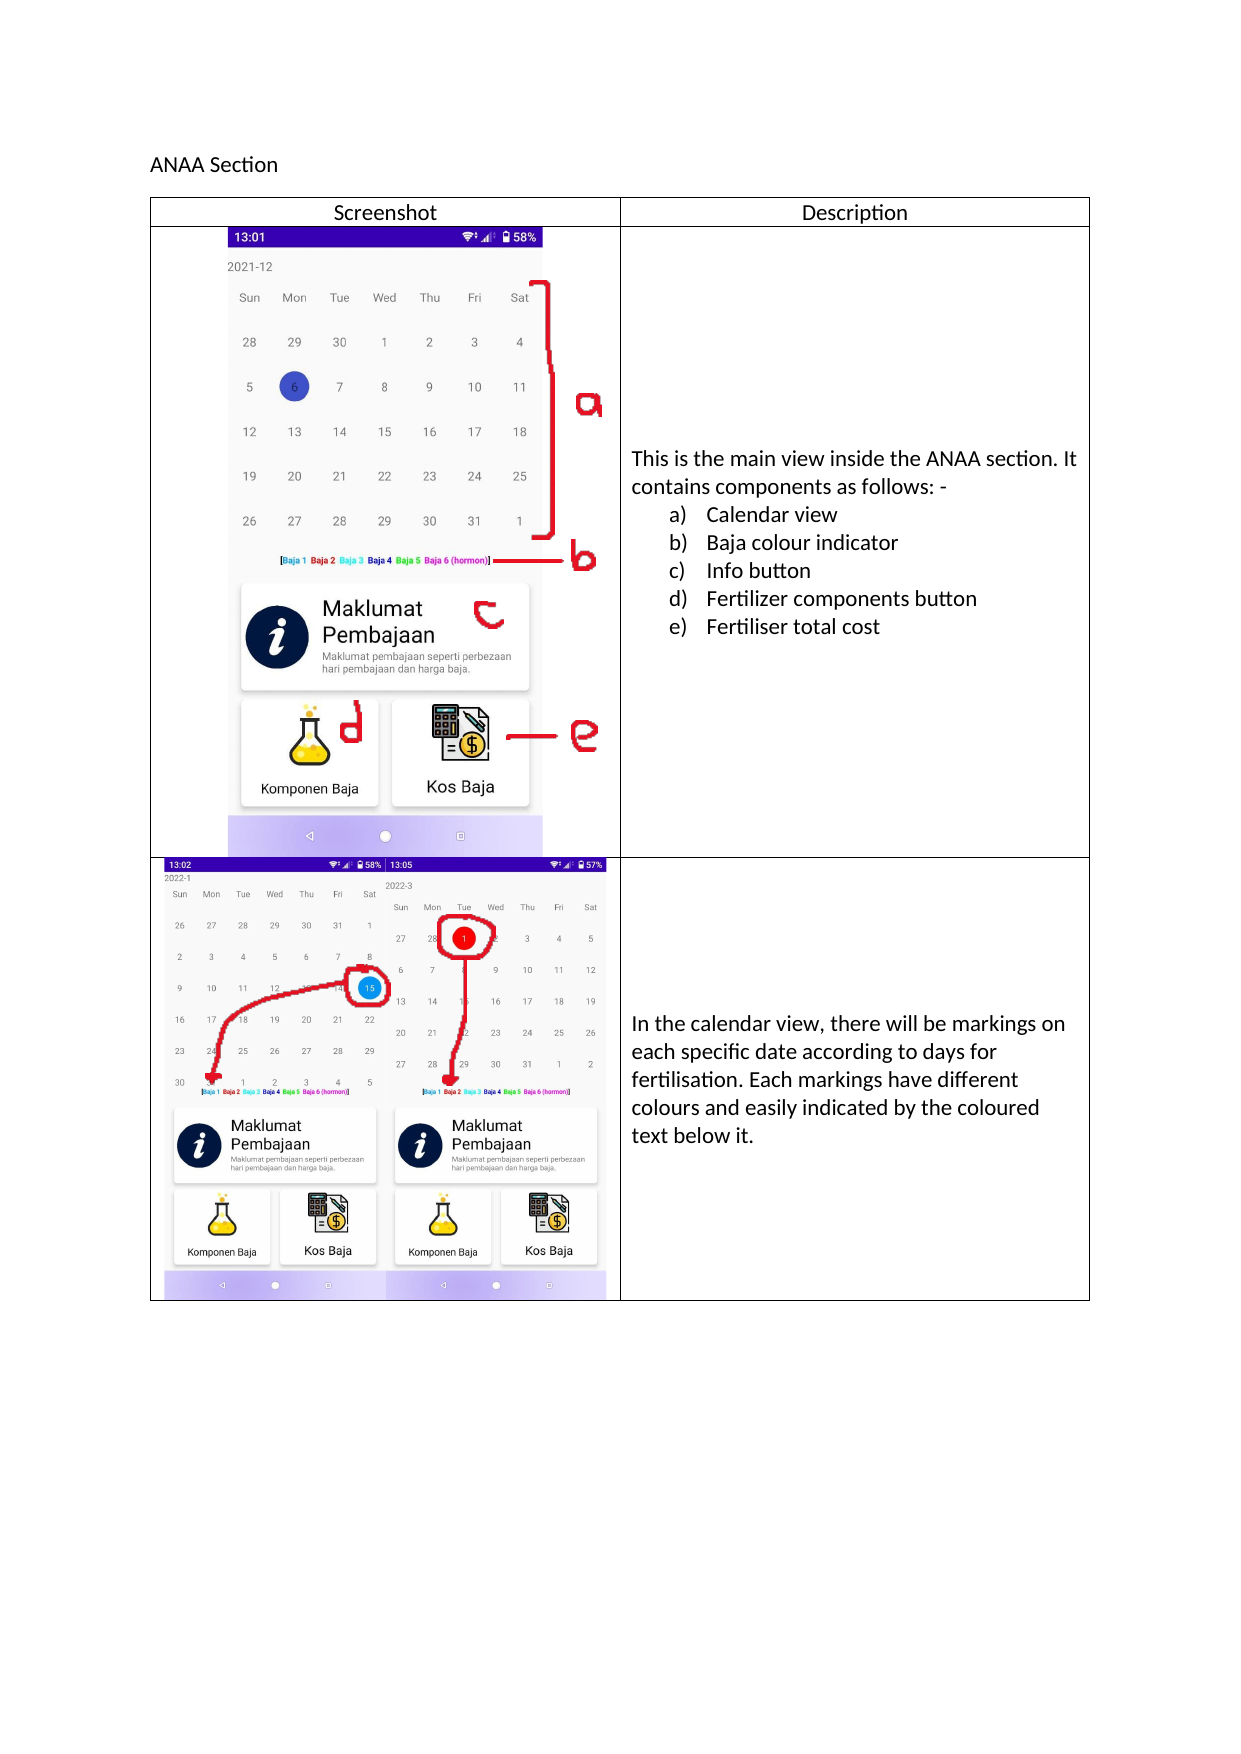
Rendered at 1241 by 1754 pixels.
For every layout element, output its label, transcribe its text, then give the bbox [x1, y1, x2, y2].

table_cell [151, 858, 164, 1300]
table_cell [607, 858, 620, 1300]
picture [571, 539, 596, 571]
table_cell This is the main view inside the ANAA section. It contains components as follows: - Calendar view Baja colour indicator Info button Fertilizer components button Fertiliser total cost [621, 227, 1089, 857]
table_cell [543, 227, 620, 857]
table_cell [151, 227, 227, 857]
picture [571, 720, 598, 752]
text ANAA Section [150, 150, 1090, 178]
picture [164, 227, 607, 1300]
table_header Description [621, 198, 1089, 226]
table_cell In the calendar view, there will be markings on each specific date according to days for fertilisation. Each markings have different colours and easily indicated by the coloured text below it. [621, 858, 1089, 1300]
picture [576, 393, 602, 417]
table_header Screenshot [151, 198, 620, 226]
